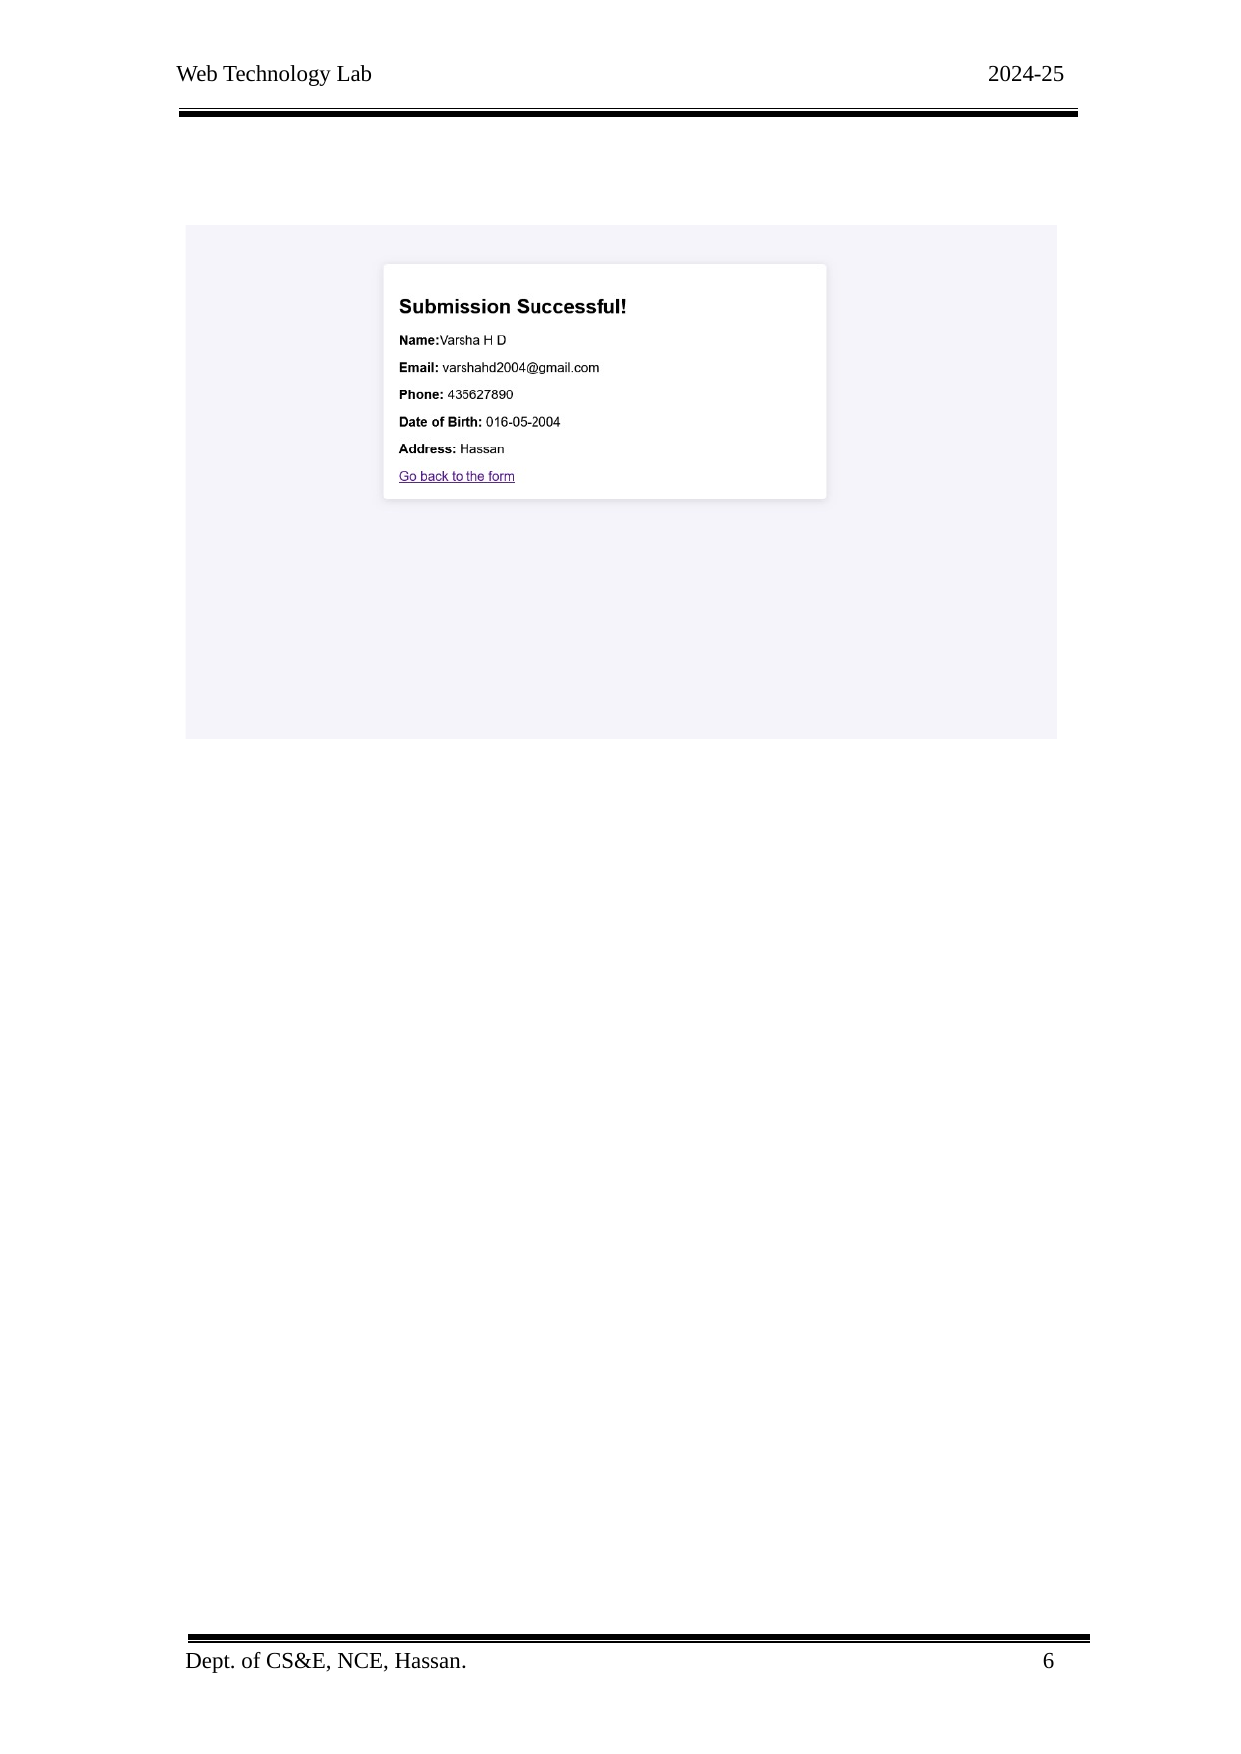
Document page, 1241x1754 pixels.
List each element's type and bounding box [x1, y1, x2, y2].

picture [185, 225, 1057, 739]
